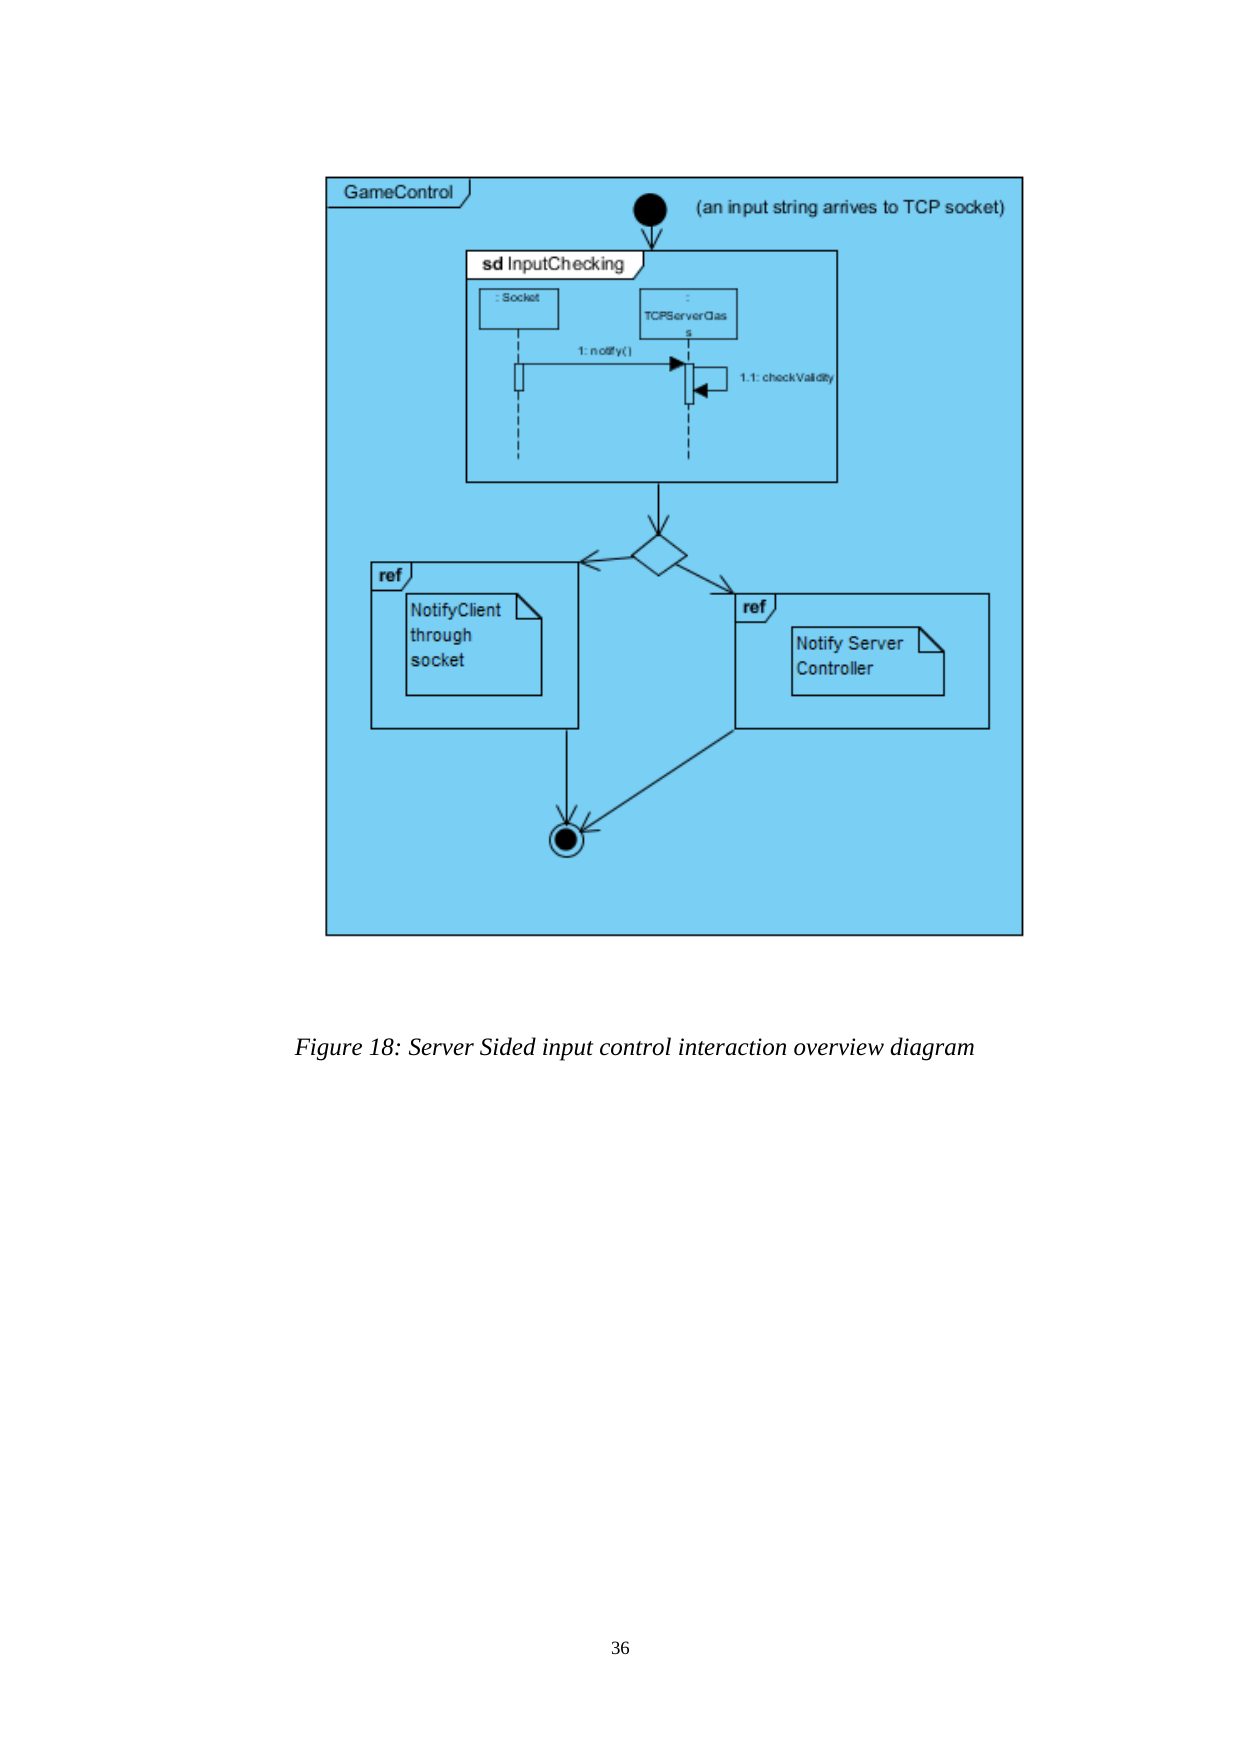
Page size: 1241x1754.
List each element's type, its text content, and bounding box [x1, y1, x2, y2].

text Figure 18: Server Sided input control interaction overview diagram [221, 1032, 1093, 1061]
picture [294, 147, 1027, 983]
